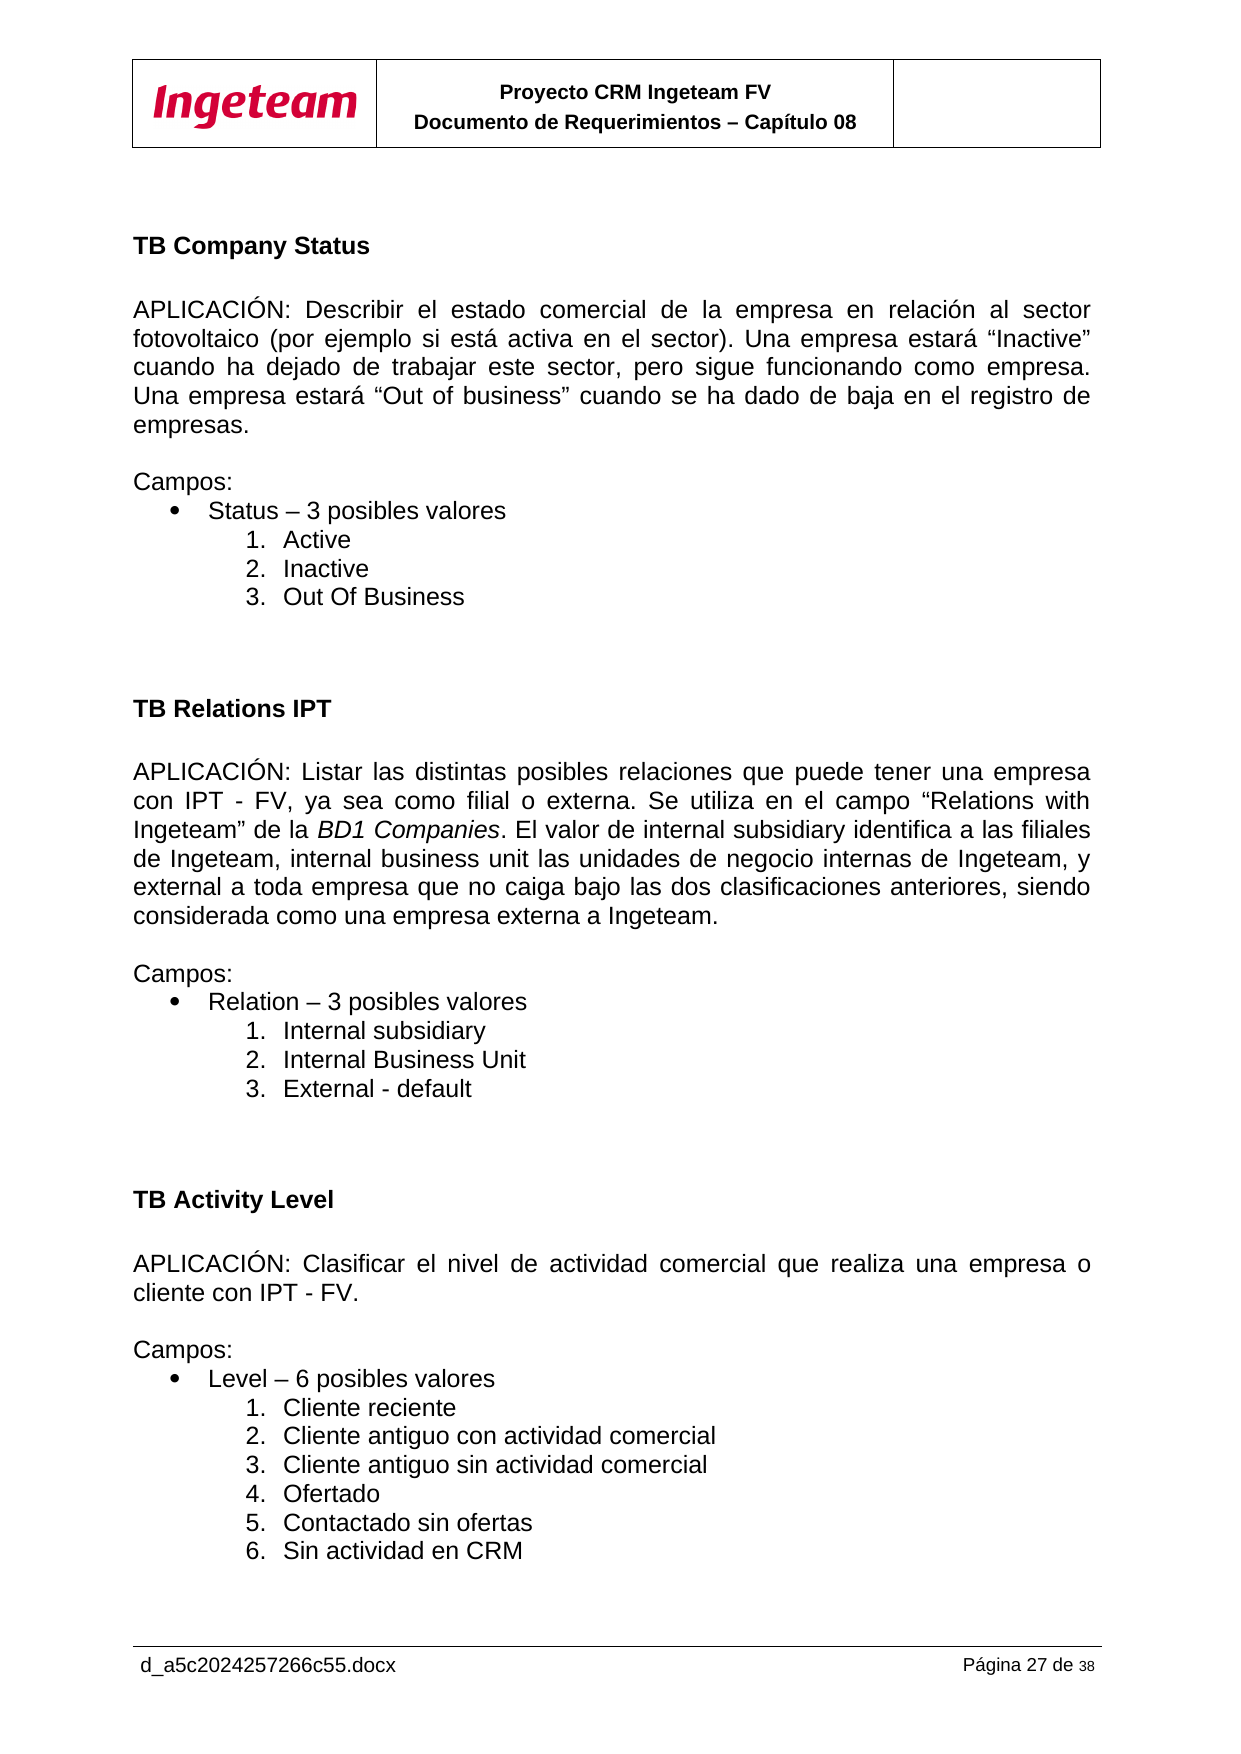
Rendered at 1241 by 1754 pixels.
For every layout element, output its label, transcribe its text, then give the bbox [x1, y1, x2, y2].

list External - default [245, 1074, 1092, 1102]
list Cliente antiguo con actividad comercial [245, 1421, 1092, 1450]
list Contactado sin ofertas [245, 1508, 1092, 1536]
list Internal subsidiary [245, 1016, 1092, 1045]
list Status – 3 posibles valores [170, 496, 1092, 525]
list Active [245, 525, 1092, 554]
text TB Activity Level [133, 1185, 1092, 1214]
list Internal Business Unit [245, 1045, 1092, 1074]
text Campos: [133, 959, 1092, 987]
text TB Company Status [133, 231, 1092, 260]
list Ofertado [245, 1479, 1092, 1508]
text APLICACIÓN: Describir el estado comercial de la empresa en relación al sector fotovoltaico (por ejemplo si está activa en el sector). Una empresa estará “Inactive” cuando ha dejado de trabajar este sector, pero sigue funcionando como empresa. Una empresa estará “Out of business” cuando se ha dado de baja en el registro de empresas. [133, 295, 1092, 438]
list Cliente reciente [245, 1393, 1092, 1421]
list Sin actividad en CRM [245, 1536, 1092, 1565]
text Campos: [133, 467, 1092, 496]
text Campos: [133, 1335, 1092, 1364]
text APLICACIÓN: Clasificar el nivel de actividad comercial que realiza una empresa o cliente con IPT - FV. [133, 1249, 1092, 1306]
list Cliente antiguo sin actividad comercial [245, 1450, 1092, 1479]
list Inactive [245, 554, 1092, 582]
list Relation – 3 posibles valores [170, 987, 1092, 1016]
text APLICACIÓN: Listar las distintas posibles relaciones que puede tener una empresa con IPT - FV, ya sea como filial o externa. Se utiliza en el campo “Relations with Ingeteam” de la BD1 Companies. El valor de internal subsidiary identifica a las filiales de Ingeteam, internal business unit las unidades de negocio internas de Ingeteam, y external a toda empresa que no caiga bajo las dos clasificaciones anteriores, siendo considerada como una empresa externa a Ingeteam. [133, 757, 1092, 930]
text TB Relations IPT [133, 694, 1092, 722]
picture [153, 85, 357, 129]
list Out Of Business [245, 582, 1092, 611]
list Level – 6 posibles valores [170, 1364, 1092, 1393]
